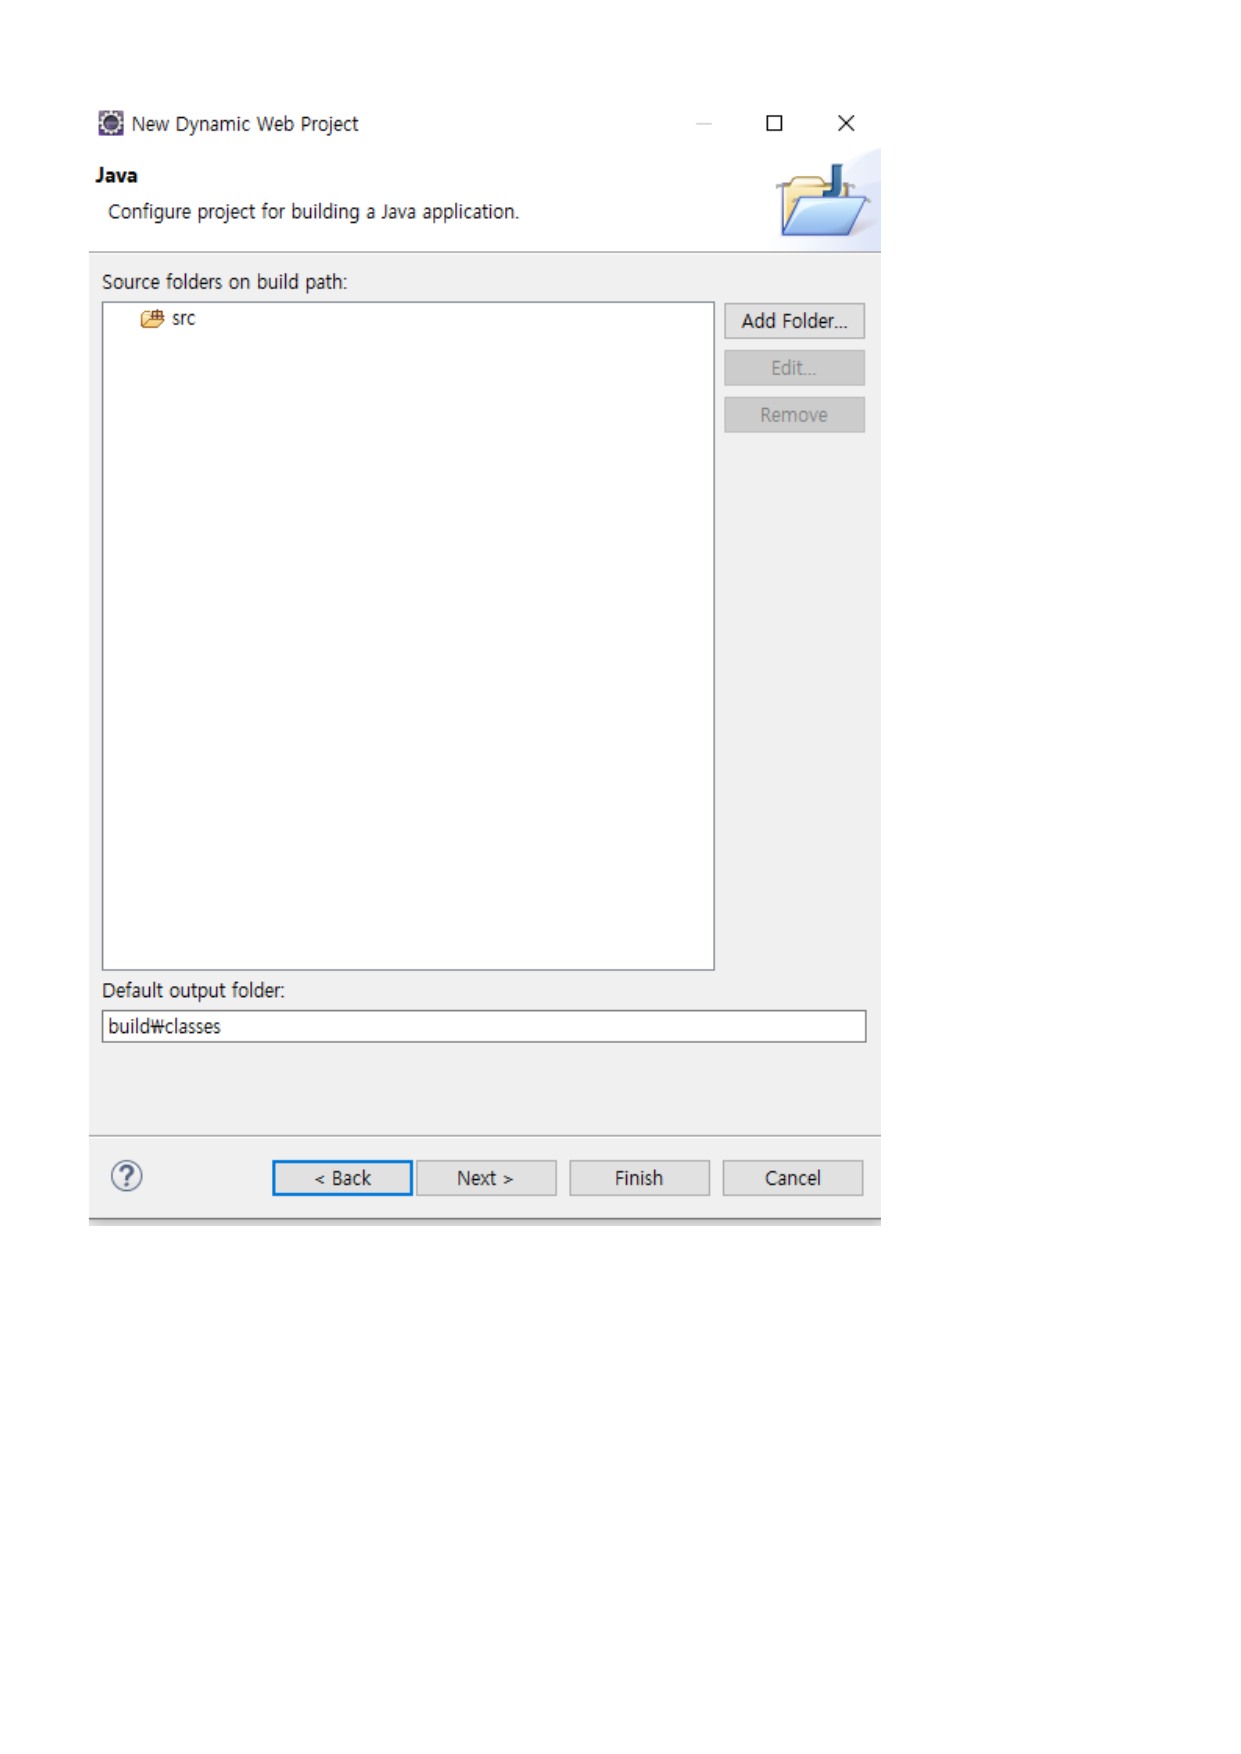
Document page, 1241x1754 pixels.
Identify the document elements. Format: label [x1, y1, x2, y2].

picture [88, 103, 881, 1226]
